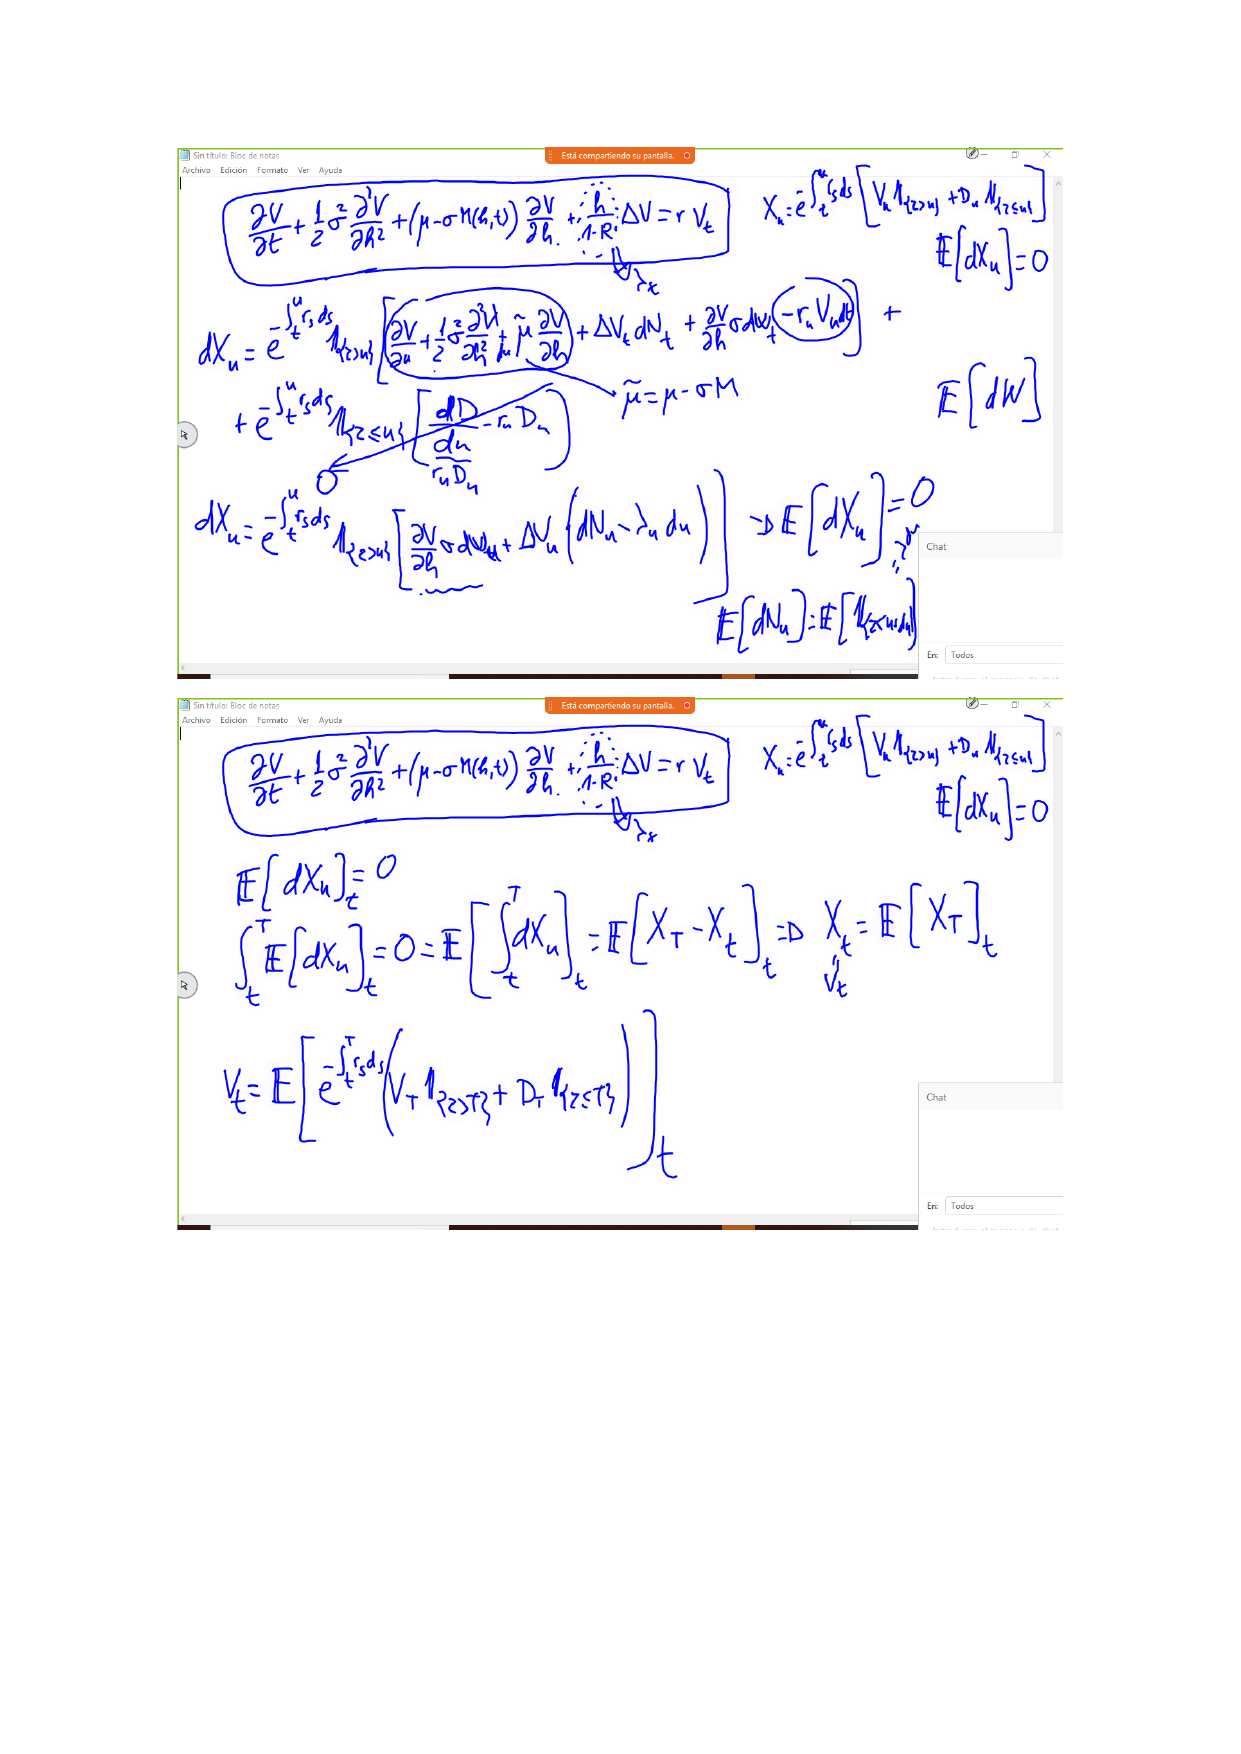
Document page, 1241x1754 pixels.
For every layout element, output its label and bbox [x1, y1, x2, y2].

picture [177, 697, 1063, 1230]
picture [177, 147, 1063, 679]
